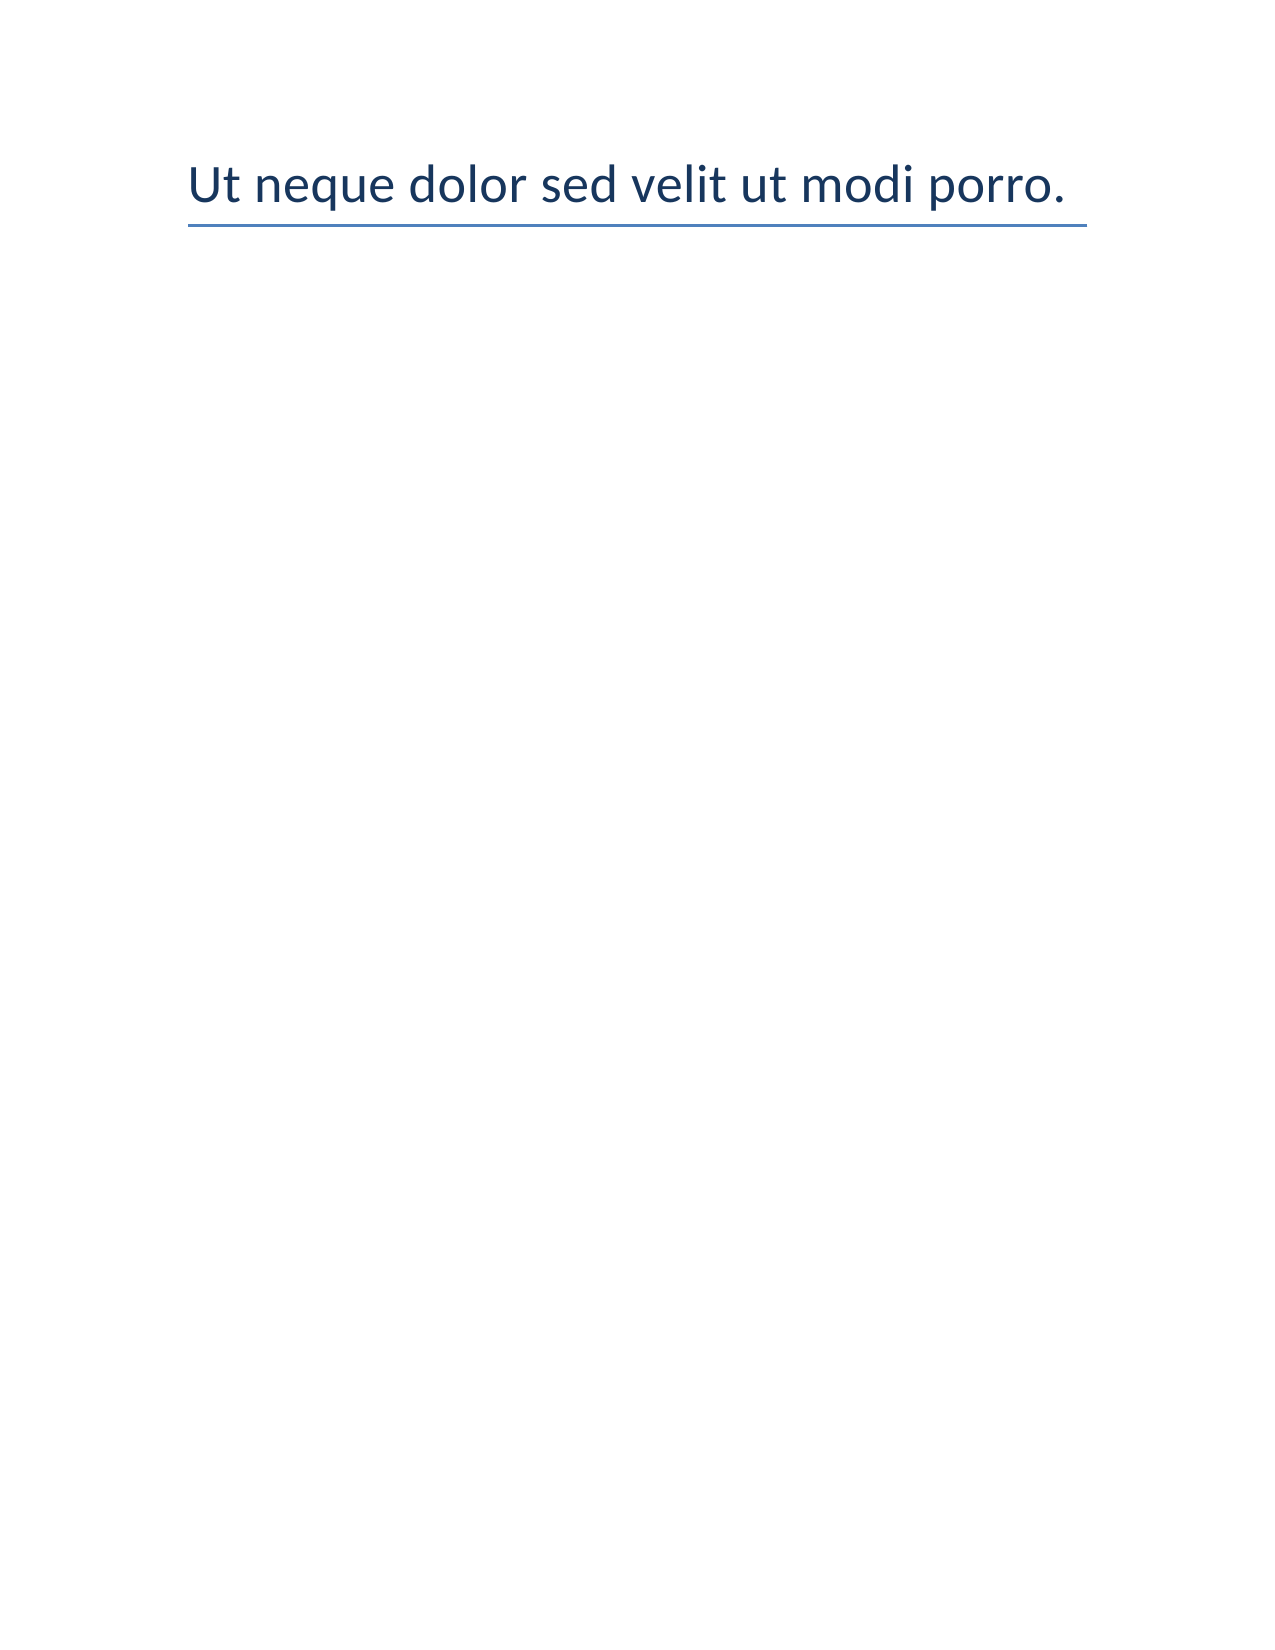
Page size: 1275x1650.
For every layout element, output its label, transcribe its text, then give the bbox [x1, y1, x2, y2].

title Ut neque dolor sed velit ut modi porro. [187, 150, 1087, 227]
